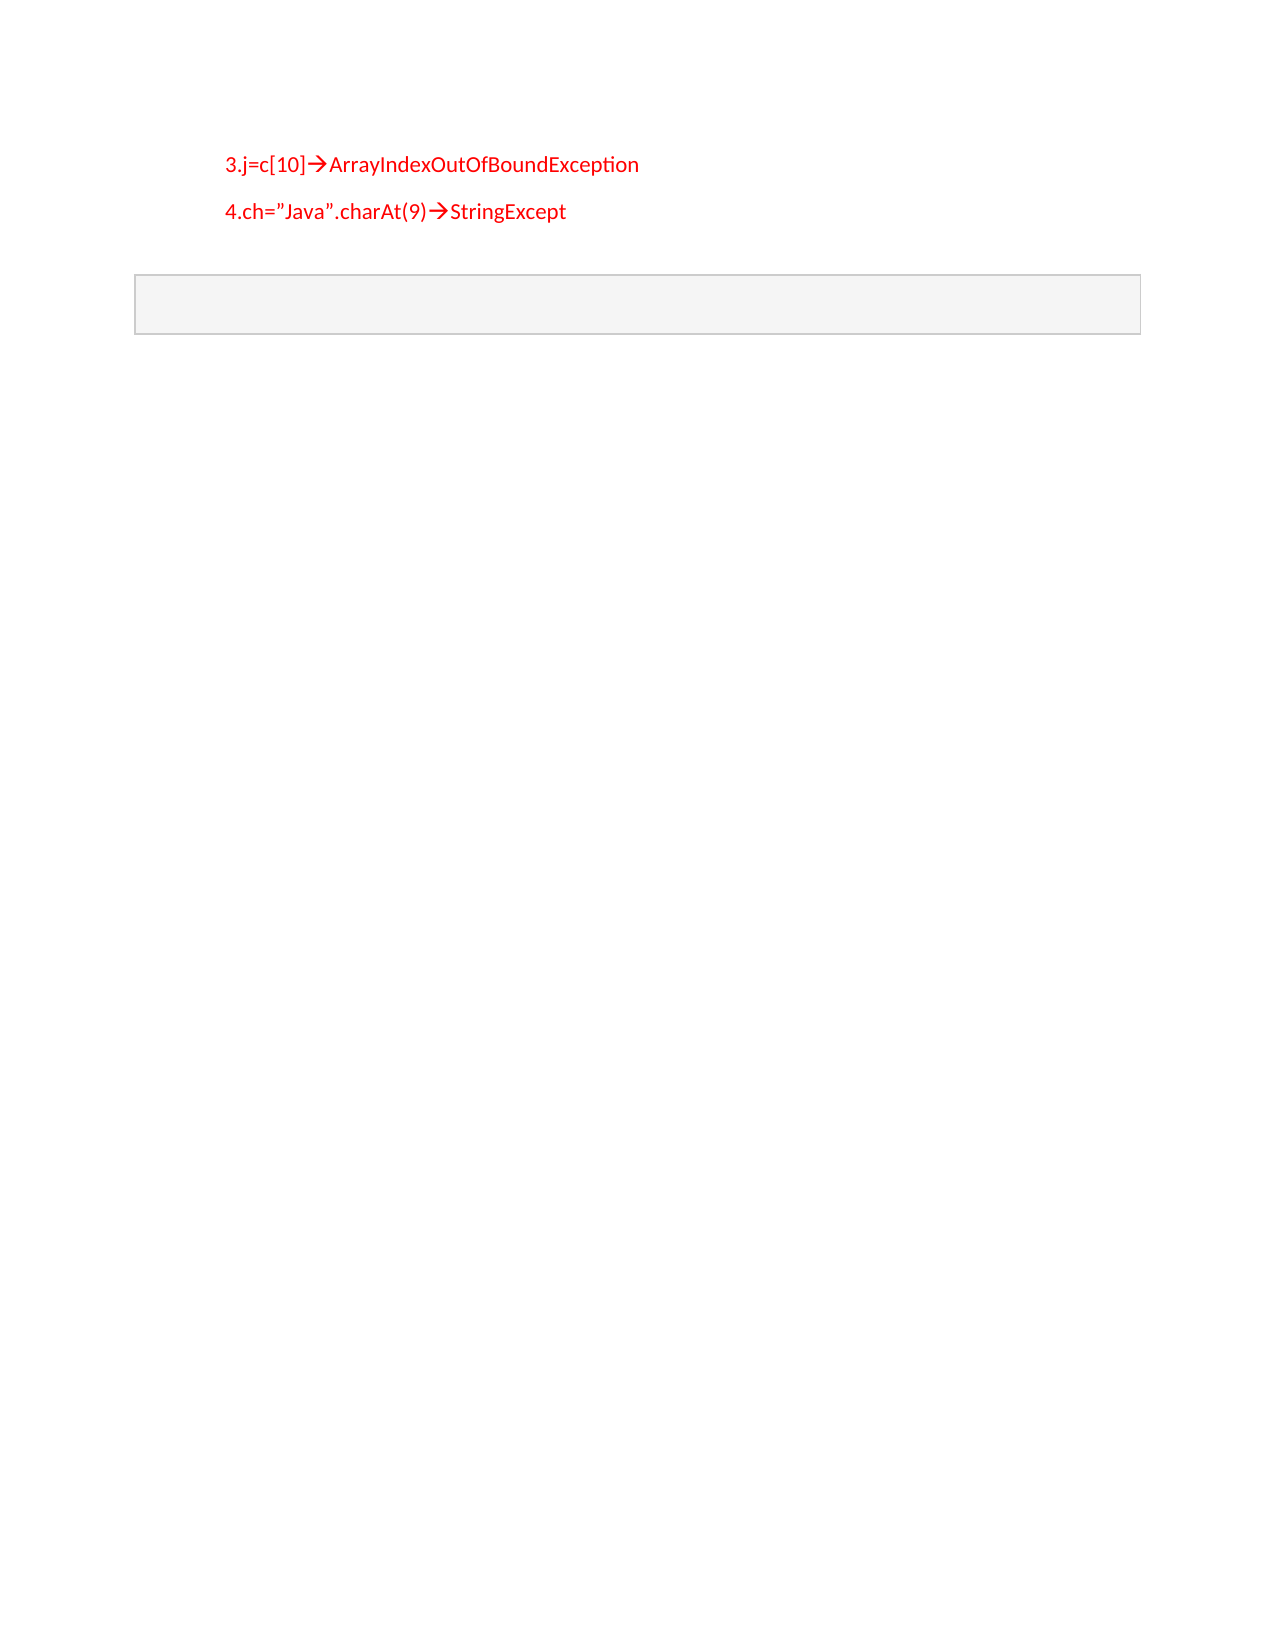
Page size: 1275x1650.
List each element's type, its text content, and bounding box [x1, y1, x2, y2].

text 4.ch=”Java”.charAt(9)StringExcept [150, 197, 1125, 255]
text 3.j=c[10]ArrayIndexOutOfBoundException [150, 150, 1125, 178]
